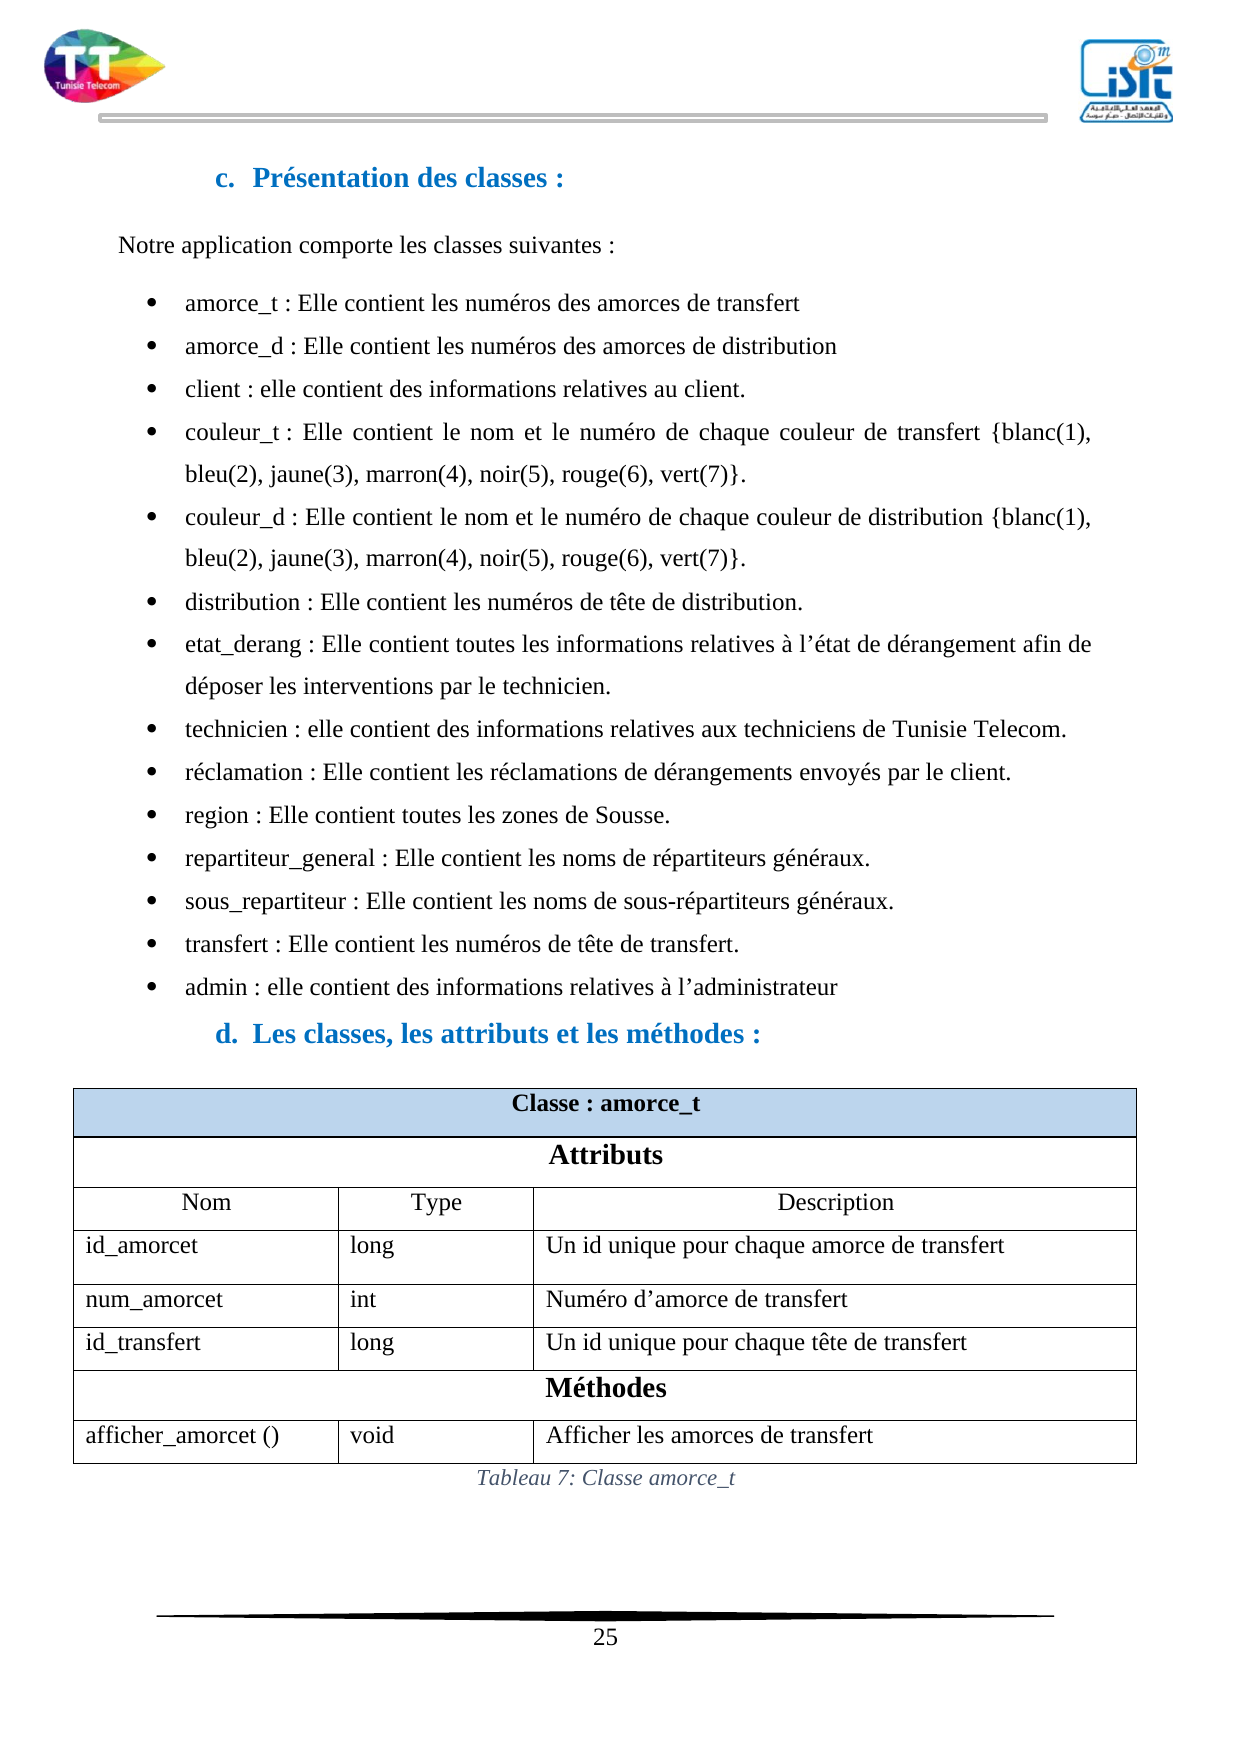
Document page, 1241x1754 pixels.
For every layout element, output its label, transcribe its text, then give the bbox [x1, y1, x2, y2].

table_cell Description [534, 1188, 1136, 1230]
list amorce_t : Elle contient les numéros des amorces de transfert [147, 288, 1228, 317]
list etat_derang : Elle contient toutes les informations relatives à l’état de dérangement afin de déposer les interventions par le technicien. [147, 629, 1093, 700]
list sous_repartiteur : Elle contient les noms de sous-répartiteurs généraux. [147, 886, 1228, 915]
subtitle Présentation des classes : [215, 160, 1228, 193]
list transfert : Elle contient les numéros de tête de transfert. [147, 929, 1228, 958]
table_cell Méthodes [74, 1371, 1136, 1420]
table_cell Numéro d’amorce de transfert [534, 1285, 1136, 1327]
list amorce_d : Elle contient les numéros des amorces de distribution [147, 331, 1228, 360]
text Notre application comporte les classes suivantes : [118, 230, 1228, 259]
subtitle Les classes, les attributs et les méthodes : [215, 1016, 1228, 1049]
table_header Classe : amorce_t [74, 1089, 1136, 1136]
list couleur_t : Elle contient le nom et le numéro de chaque couleur de transfert {blanc(1), bleu(2), jaune(3), marron(4), noir(5), rouge(6), vert(7)}. [147, 417, 1093, 488]
table_cell num_amorcet [74, 1285, 338, 1327]
list region : Elle contient toutes les zones de Sousse. [147, 800, 1228, 829]
list technicien : elle contient des informations relatives aux techniciens de Tunisie Telecom. [147, 714, 1228, 743]
table_cell Nom [74, 1188, 338, 1230]
table_cell afficher_amorcet () [74, 1421, 338, 1463]
list réclamation : Elle contient les réclamations de dérangements envoyés par le client. [147, 757, 1228, 786]
list couleur_d : Elle contient le nom et le numéro de chaque couleur de distribution {blanc(1), bleu(2), jaune(3), marron(4), noir(5), rouge(6), vert(7)}. [147, 502, 1092, 572]
picture [1078, 39, 1173, 123]
table_cell Attributs [74, 1138, 1136, 1187]
text Tableau 7: Classe amorce_t [360, 1464, 851, 1491]
table_cell long [339, 1231, 533, 1284]
table_cell id_transfert [74, 1328, 338, 1370]
list admin : elle contient des informations relatives à l’administrateur [147, 972, 1228, 1001]
table_cell Un id unique pour chaque tête de transfert [534, 1328, 1136, 1370]
list repartiteur_general : Elle contient les noms de répartiteurs généraux. [147, 843, 1228, 872]
table_cell Un id unique pour chaque amorce de transfert [534, 1231, 1136, 1284]
list client : elle contient des informations relatives au client. [147, 374, 1228, 403]
table_cell Afficher les amorces de transfert [534, 1421, 1136, 1463]
table_cell void [339, 1421, 533, 1463]
table_cell int [339, 1285, 533, 1327]
table_cell id_amorcet [74, 1231, 338, 1284]
table_cell long [339, 1328, 533, 1370]
picture [43, 28, 166, 103]
table_cell Type [339, 1188, 533, 1230]
list distribution : Elle contient les numéros de tête de distribution. [147, 587, 1228, 615]
